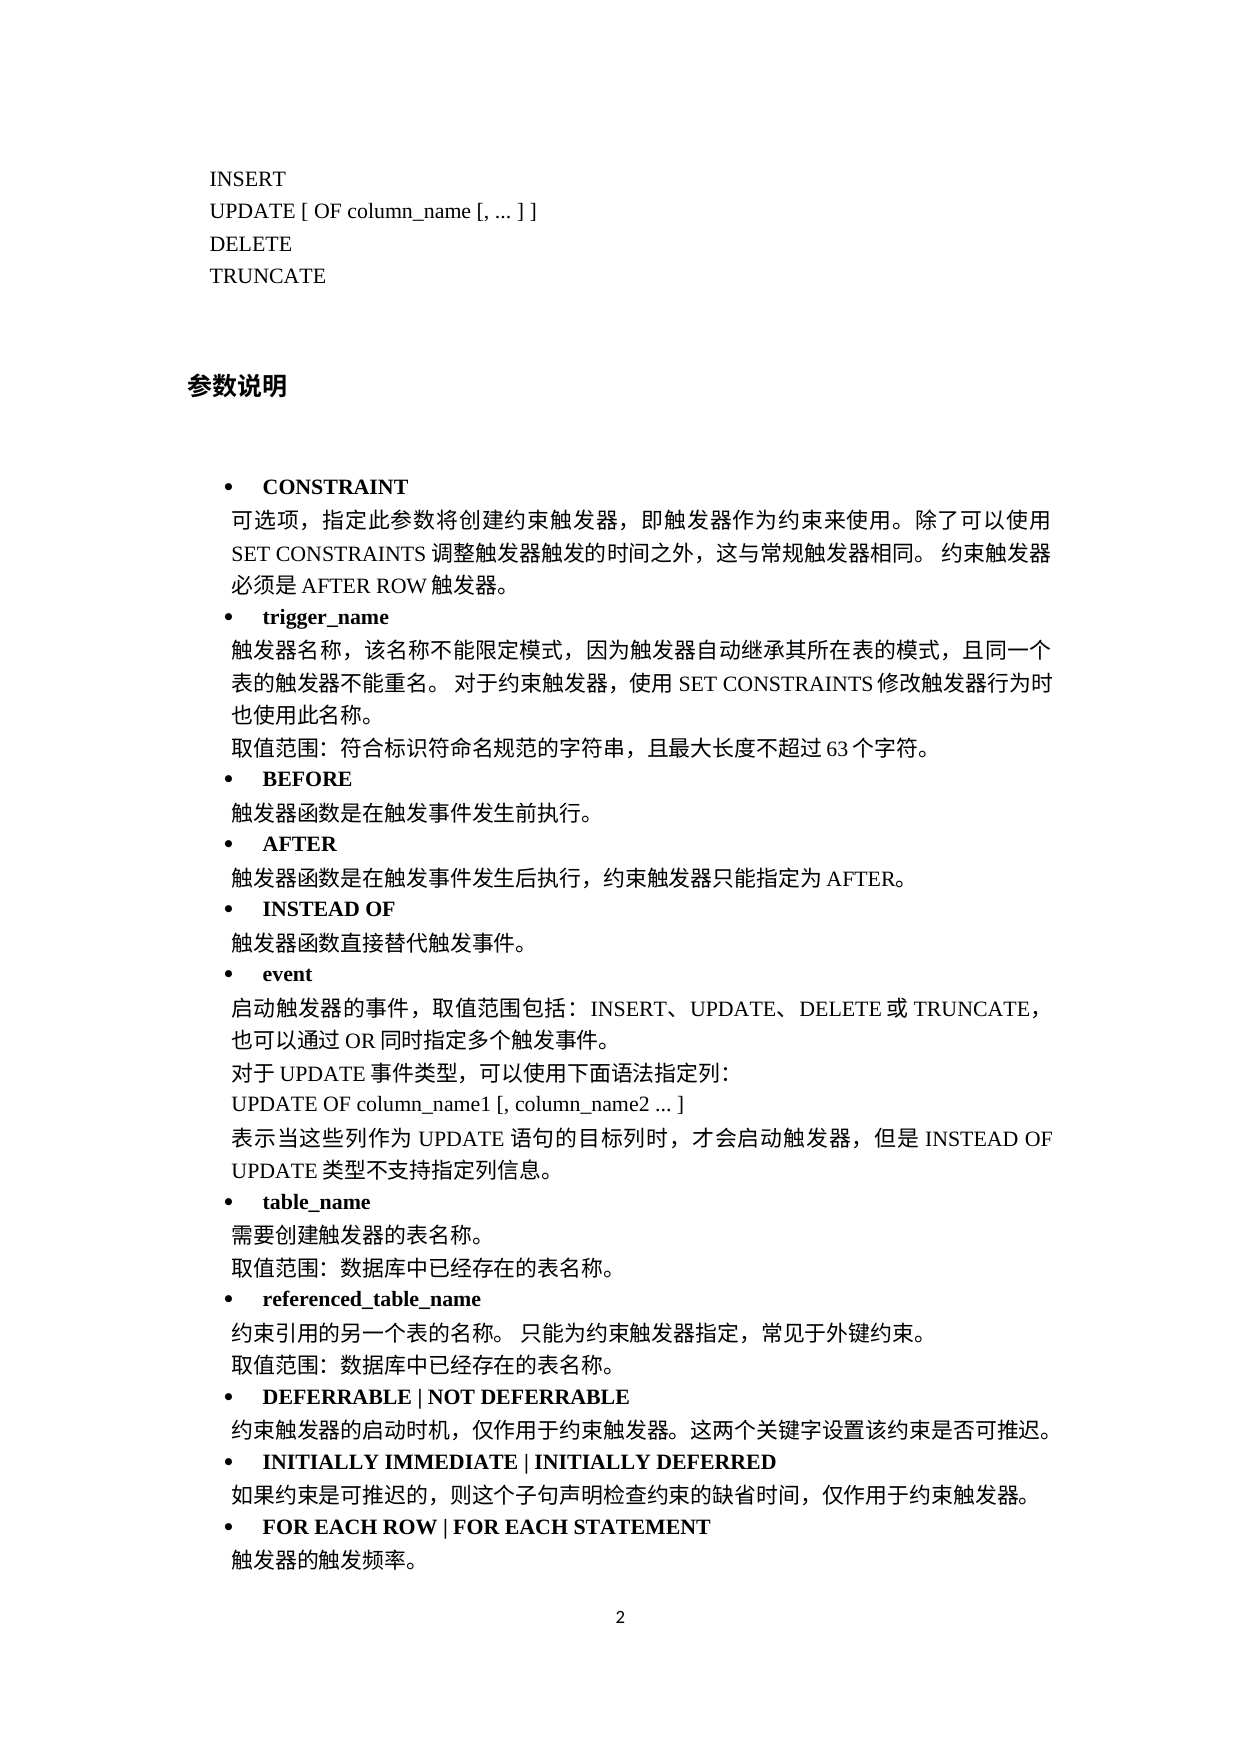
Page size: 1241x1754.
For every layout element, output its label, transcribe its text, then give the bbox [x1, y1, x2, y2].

text 触发器函数是在触发事件发生前执行。 [231, 795, 1053, 828]
list CONSTRAINT [225, 470, 1053, 503]
list trigger_name [225, 600, 1053, 633]
text 触发器函数直接替代触发事件。 [231, 925, 1053, 958]
list DEFERRABLE | NOT DEFERRABLE [225, 1380, 1053, 1413]
text 启动触发器的事件，取值范围包括：INSERT、UPDATE、DELETE或TRUNCATE，也可以通过OR同时指定多个触发事件。 [231, 990, 1053, 1055]
text 需要创建触发器的表名称。 [231, 1218, 1053, 1250]
list event [225, 958, 1053, 990]
text UPDATE [ OF column_name [, ... ] ] [187, 194, 1053, 227]
text INSERT [187, 162, 1053, 194]
text 约束触发器的启动时机，仅作用于约束触发器。这两个关键字设置该约束是否可推迟。 [231, 1413, 1053, 1445]
text 取值范围：数据库中已经存在的表名称。 [231, 1250, 1053, 1283]
text 可选项，指定此参数将创建约束触发器，即触发器作为约束来使用。除了可以使用SET CONSTRAINTS调整触发器触发的时间之外，这与常规触发器相同。 约束触发器必须是AFTER ROW触发器。 [231, 503, 1053, 600]
text 对于UPDATE事件类型，可以使用下面语法指定列： [231, 1055, 1053, 1088]
list table_name [225, 1185, 1053, 1218]
list BEFORE [225, 763, 1053, 795]
text 表示当这些列作为UPDATE语句的目标列时，才会启动触发器，但是INSTEAD OF UPDATE类型不支持指定列信息。 [231, 1120, 1053, 1185]
list AFTER [225, 828, 1053, 860]
text 约束引用的另一个表的名称。 只能为约束触发器指定，常见于外键约束。 [231, 1315, 1053, 1348]
subtitle 参数说明 [187, 352, 1053, 417]
text 触发器名称，该名称不能限定模式，因为触发器自动继承其所在表的模式，且同一个表的触发器不能重名。 对于约束触发器，使用SET CONSTRAINTS修改触发器行为时也使用此名称。 [231, 633, 1053, 730]
list INSTEAD OF [225, 893, 1053, 925]
text 如果约束是可推迟的，则这个子句声明检查约束的缺省时间，仅作用于约束触发器。 [231, 1478, 1053, 1510]
text UPDATE OF column_name1 [, column_name2 ... ] [231, 1088, 1053, 1120]
list referenced_table_name [225, 1283, 1053, 1315]
list INITIALLY IMMEDIATE | INITIALLY DEFERRED [225, 1445, 1053, 1478]
list FOR EACH ROW | FOR EACH STATEMENT [225, 1510, 1053, 1543]
text 取值范围：数据库中已经存在的表名称。 [231, 1348, 1053, 1380]
text 触发器函数是在触发事件发生后执行，约束触发器只能指定为AFTER。 [231, 860, 1053, 893]
text TRUNCATE [187, 259, 1053, 292]
text 取值范围：符合标识符命名规范的字符串，且最大长度不超过63个字符。 [231, 730, 1053, 763]
text 触发器的触发频率。 [231, 1543, 1053, 1575]
text DELETE [187, 227, 1053, 259]
